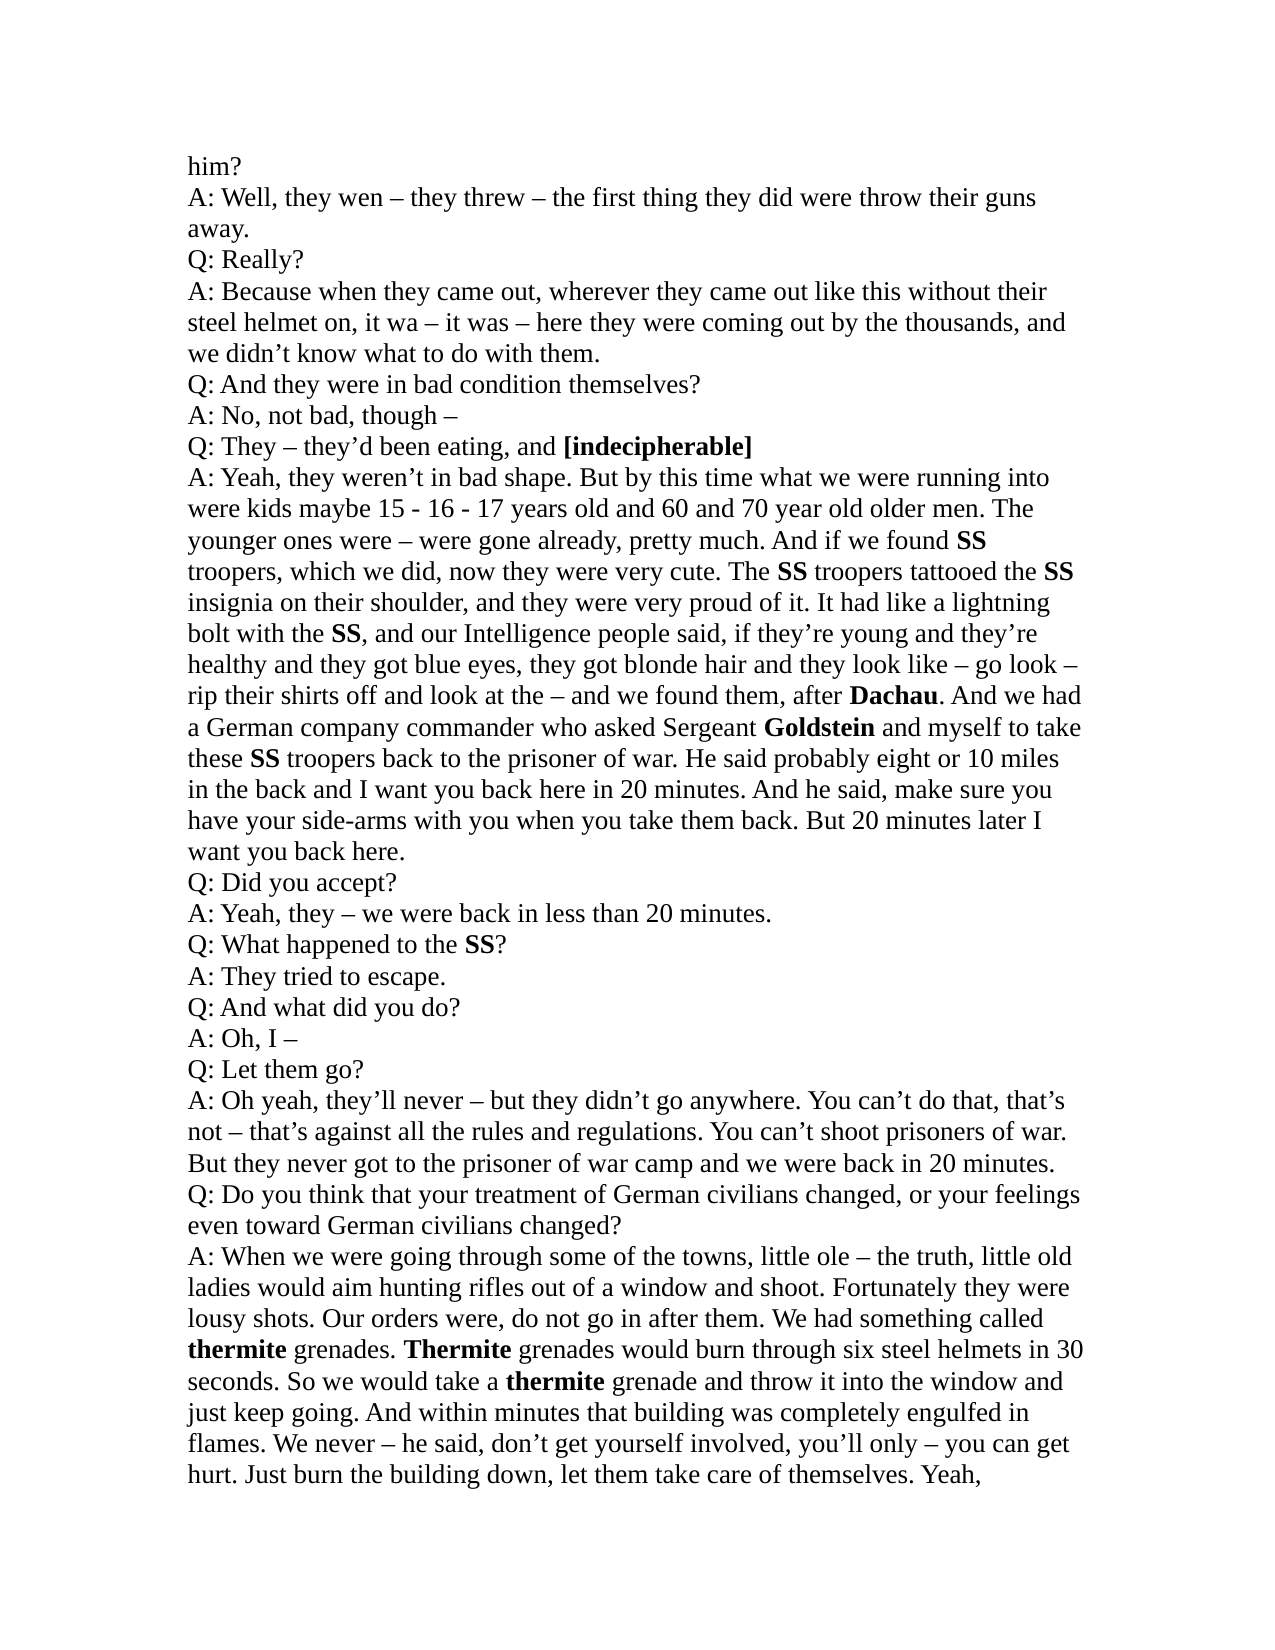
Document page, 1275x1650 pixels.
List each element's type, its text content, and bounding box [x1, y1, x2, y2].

text Q: Did you accept? [187, 1053, 1087, 1084]
text Q: Do you think that your treatment of German civilians changed, or your feelings even toward German civilians changed? [187, 1365, 1087, 1427]
text A: Because when they came out, wherever they came out like this without their steel helmet on, it wa – it was – here they were coming out by the thousands, and we didn’t know what to do with them. [187, 461, 1087, 555]
text Q: Let them go? [187, 1240, 1087, 1271]
text A: Yeah, they – we were back in less than 20 minutes. [187, 1084, 1087, 1116]
text Q: What happened to the SS? [187, 1116, 1087, 1147]
text Q: And they were in bad condition themselves? [187, 555, 1087, 586]
text Q: And that’s how you knew not to shoot him? That’s how you knew not to shoot him? [187, 306, 1087, 368]
text A: And they knew it was over, so what they did was, they were giving up, they were surrendering by the hundreds, by the thousands. And we knew they were surrendering because the Germans had a – a unique way of surrendering. They threw their steel helmets away. If you saw a German soldier without his steel helmet, he was surrendering. [187, 150, 1087, 306]
text A: Yeah, they weren’t in bad shape. But by this time what we were running into were kids maybe 15 - 16 - 17 years old and 60 and 70 year old older men. The younger ones were – were gone already, pretty much. And if we found SS troopers, which we did, now they were very cute. The SS troopers tattooed the SS insignia on their shoulder, and they were very proud of it. It had like a lightning bolt with the SS, and our Intelligence people said, if they’re young and they’re healthy and they got blue eyes, they got blonde hair and they look like – go look – rip their shirts off and look at the – and we found them, after Dachau. And we had a German company commander who asked Sergeant Goldstein and myself to take these SS troopers back to the prisoner of war. He said probably eight or 10 miles in the back and I want you back here in 20 minutes. And he said, make sure you have your side-arms with you when you take them back. But 20 minutes later I want you back here. [187, 648, 1087, 1053]
text A: Oh yeah, they’ll never – but they didn’t go anywhere. You can’t do that, that’s not – that’s against all the rules and regulations. You can’t shoot prisoners of war. But they never got to the prisoner of war camp and we were back in 20 minutes. [187, 1271, 1087, 1365]
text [187, 1427, 1087, 1489]
text Q: Really? [187, 430, 1087, 461]
text A: Well, they wen – they threw – the first thing they did were throw their guns away. [187, 368, 1087, 430]
text Q: And what did you do? [187, 1178, 1087, 1209]
text A: They tried to escape. [187, 1147, 1087, 1178]
text A: Oh, I – [187, 1209, 1087, 1240]
text Q: They – they’d been eating, and [indecipherable] [187, 617, 1087, 648]
text A: No, not bad, though – [187, 586, 1087, 617]
